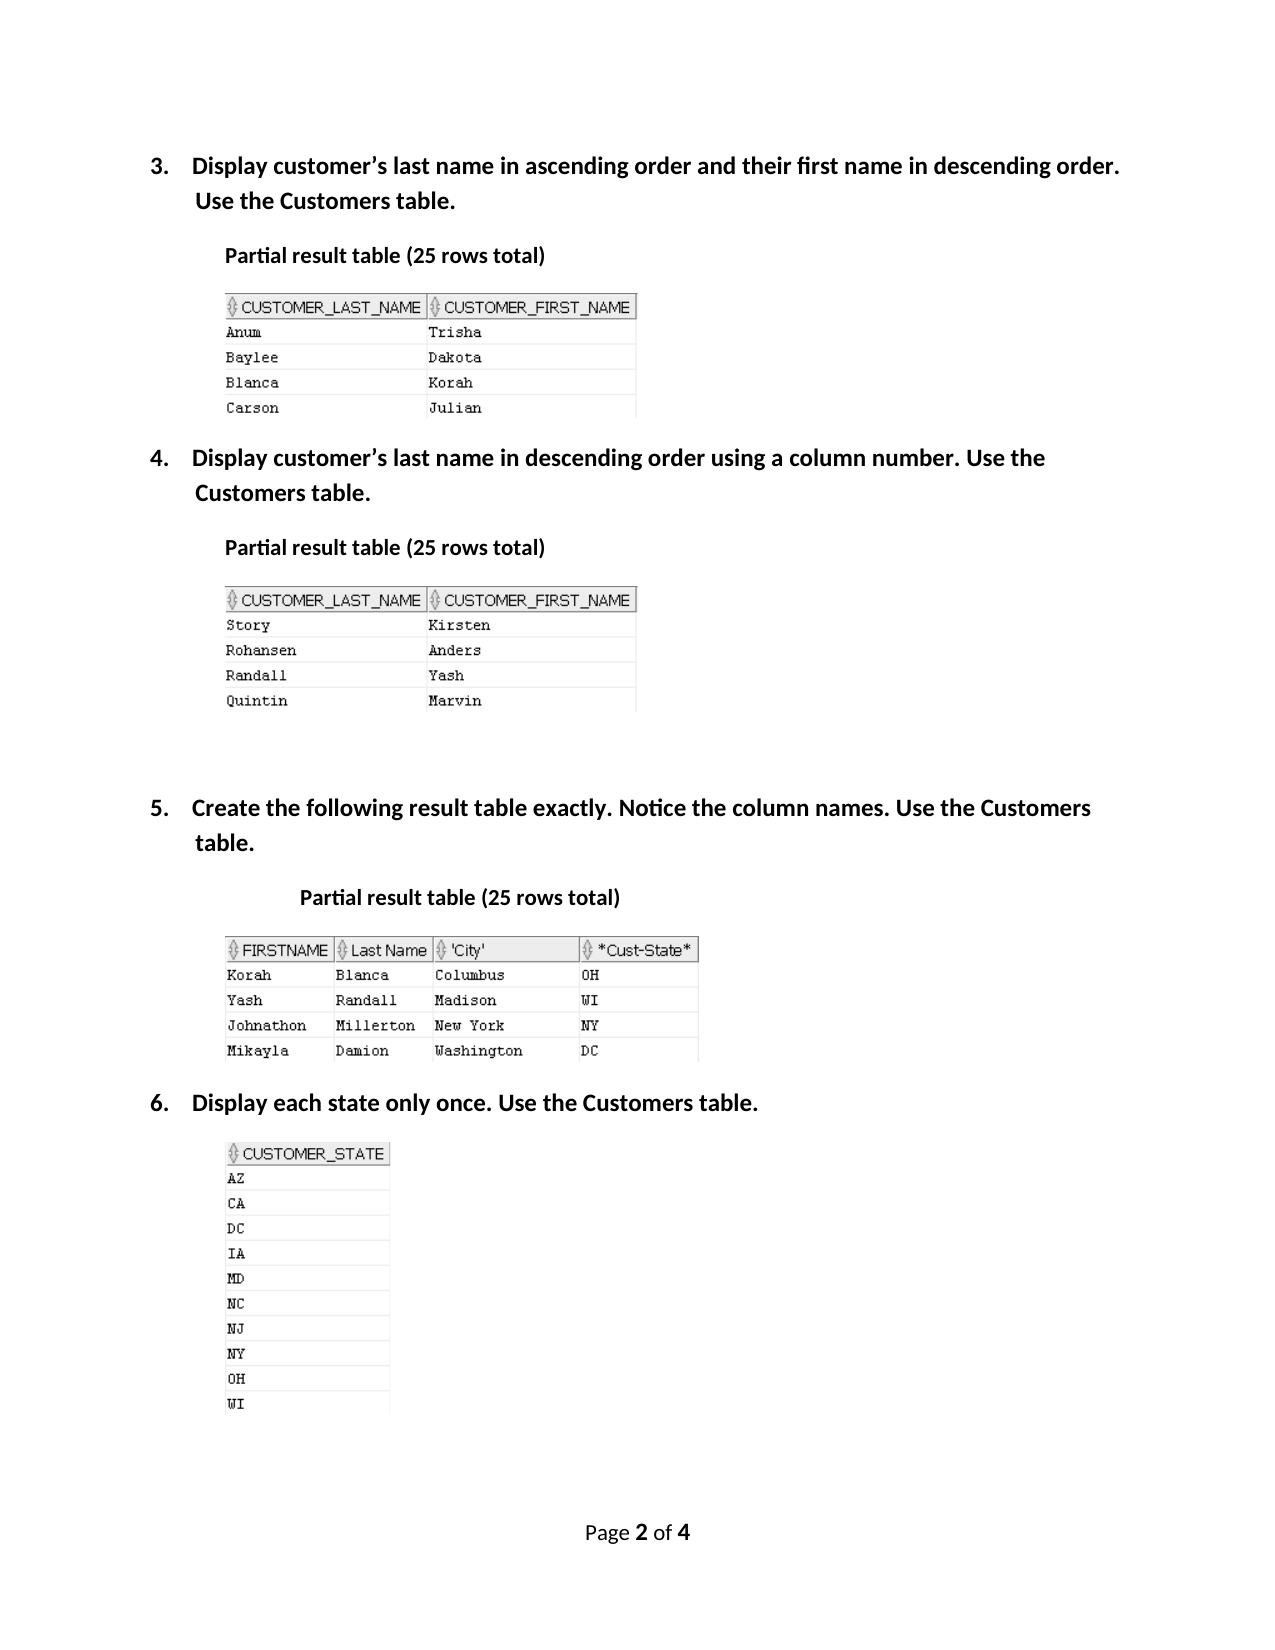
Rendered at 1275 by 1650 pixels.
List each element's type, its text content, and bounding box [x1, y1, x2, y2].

text 3. Display customer’s last name in ascending order and their first name in descending order. [150, 150, 1125, 181]
picture [225, 586, 638, 712]
text Partial result table (25 rows total) [150, 883, 1125, 911]
text Customers table. [150, 478, 1125, 508]
text 6. Display each state only once. Use the Customers table. [150, 1087, 1125, 1117]
text table. [150, 827, 1125, 858]
picture [225, 1142, 390, 1414]
text 5. Create the following result table exactly. Notice the column names. Use the Customers [150, 792, 1125, 823]
text Partial result table (25 rows total) [150, 241, 1125, 269]
text Use the Customers table. [150, 185, 1125, 216]
picture [225, 936, 699, 1062]
text Partial result table (25 rows total) [150, 533, 1125, 561]
text 4. Display customer’s last name in descending order using a column number. Use the [150, 443, 1125, 473]
picture [225, 293, 638, 418]
